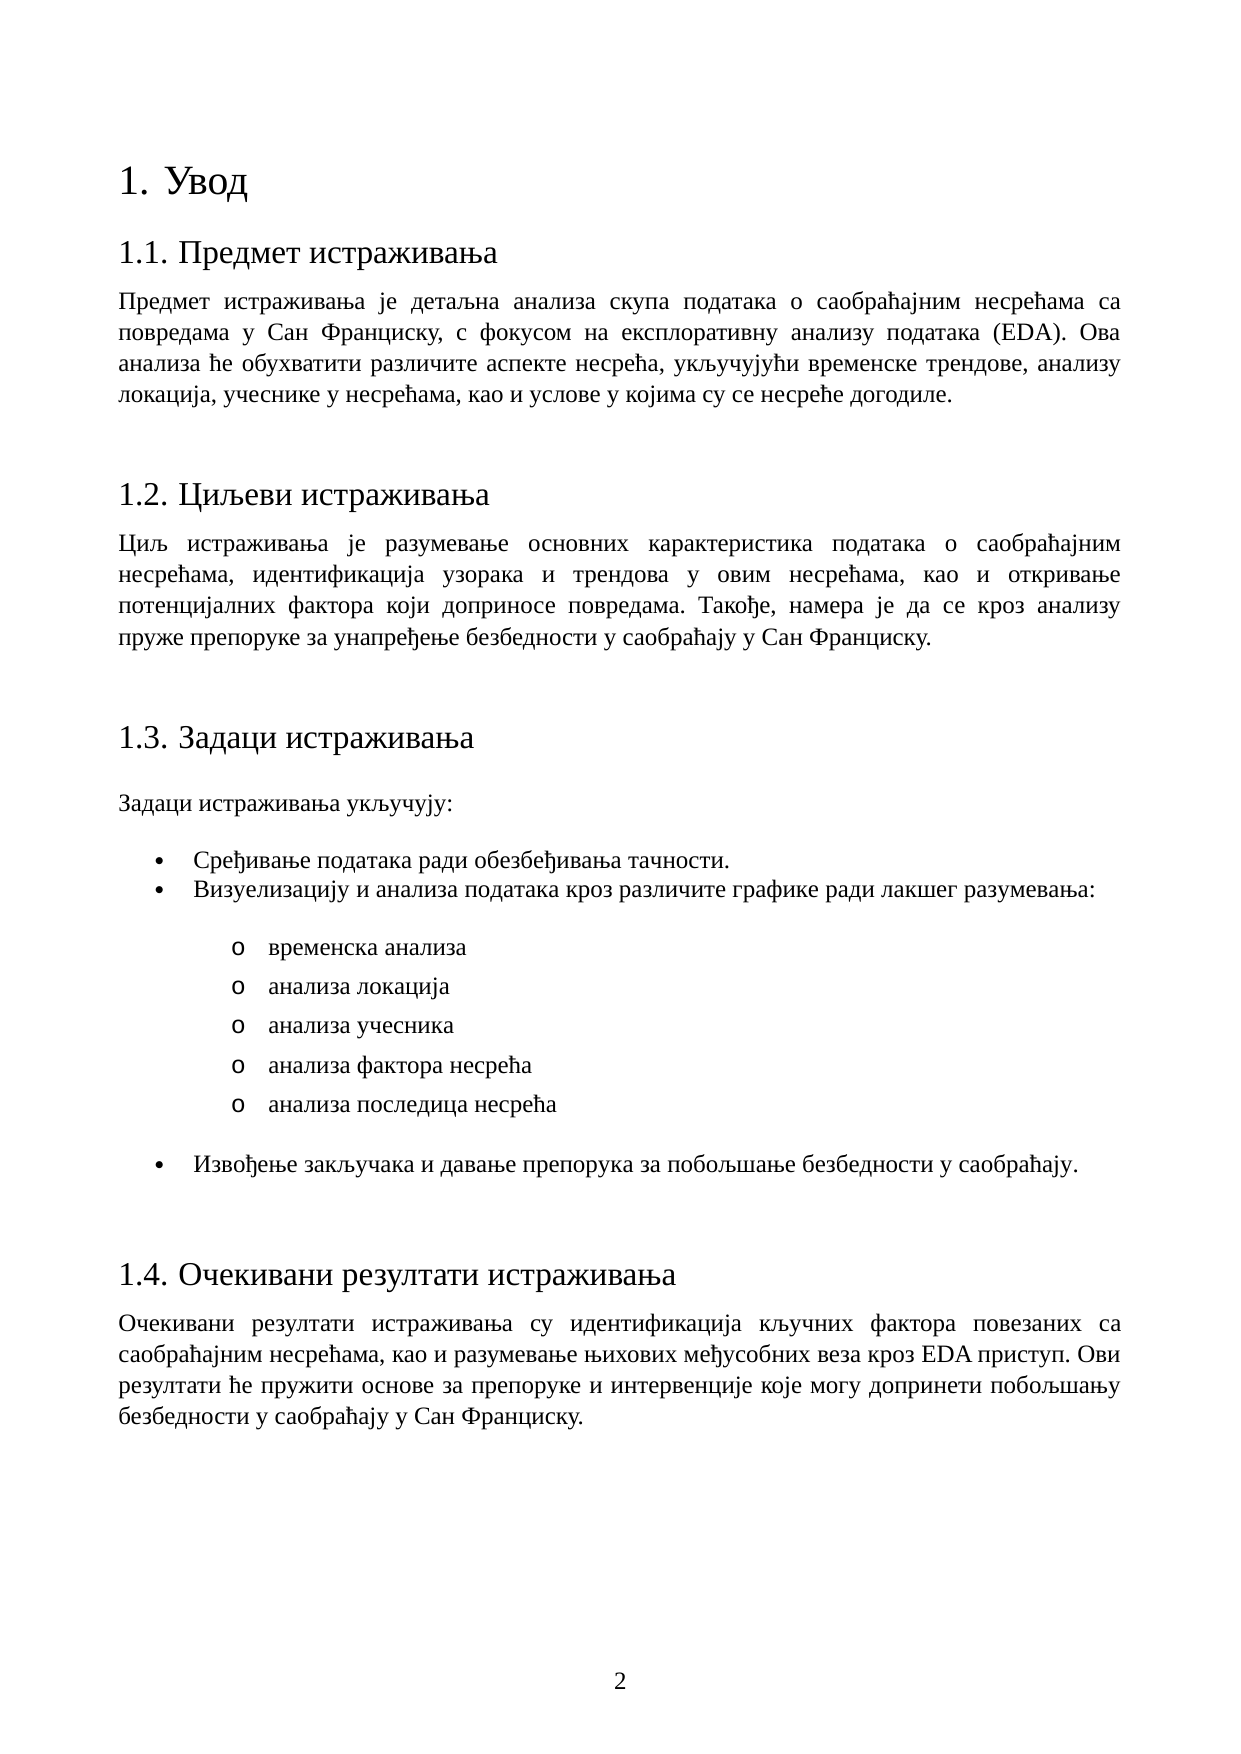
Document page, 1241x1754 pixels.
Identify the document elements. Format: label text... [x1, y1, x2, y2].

text Очекивани резултати истраживања су идентификација кључних фактора повезаних са саобраћајним несрећама, као и разумевање њихових међусобних веза кроз EDA приступ. Ови резултати ће пружити основе за препоруке и интервенције које могу допринети побољшању безбедности у саобраћају у Сан Франциску. [118, 1308, 1122, 1430]
text Предмет истраживања је детаљна анализа скупа података о саобраћајним несрећама са повредама у Сан Франциску, с фокусом на експлоративну анализу података (EDA). Ова анализа ће обухватити различите аспекте несрећа, укључујући временске трендове, анализу локација, учеснике у несрећама, као и услове у којима су се несреће догодиле. [118, 286, 1122, 408]
subtitle Предмет истраживања [118, 232, 1122, 271]
text Циљ истраживања је разумевање основних карактеристика података о саобраћајним несрећама, идентификација узорака и трендова у овим несрећама, као и откривање потенцијалних фактора који доприносе повредама. Такође, намера је да се кроз анализу пруже препоруке за унапређење безбедности у саобраћају у Сан Франциску. [118, 528, 1122, 650]
list анализа фактора несрећа [231, 1050, 1122, 1081]
subtitle Задаци истраживања [118, 717, 1122, 755]
subtitle Циљеви истраживања [118, 475, 1122, 513]
subtitle Увод [118, 156, 1122, 203]
list анализа локација [231, 971, 1122, 1002]
text Задаци истраживања укључују: [118, 788, 1122, 816]
list Визуелизацију и анализа података кроз различите графике ради лакшег разумевања: [156, 874, 1122, 903]
list временска анализа [231, 932, 1122, 963]
list анализа последица несрећа [231, 1089, 1122, 1120]
list Извођење закључака и давање препорука за побољшање безбедности у саобраћају. [156, 1149, 1122, 1178]
list Сређивање података ради обезбеђивања тачности. [156, 846, 1122, 874]
list анализа учесника [231, 1011, 1122, 1041]
subtitle Очекивани резултати истраживања [118, 1254, 1122, 1293]
